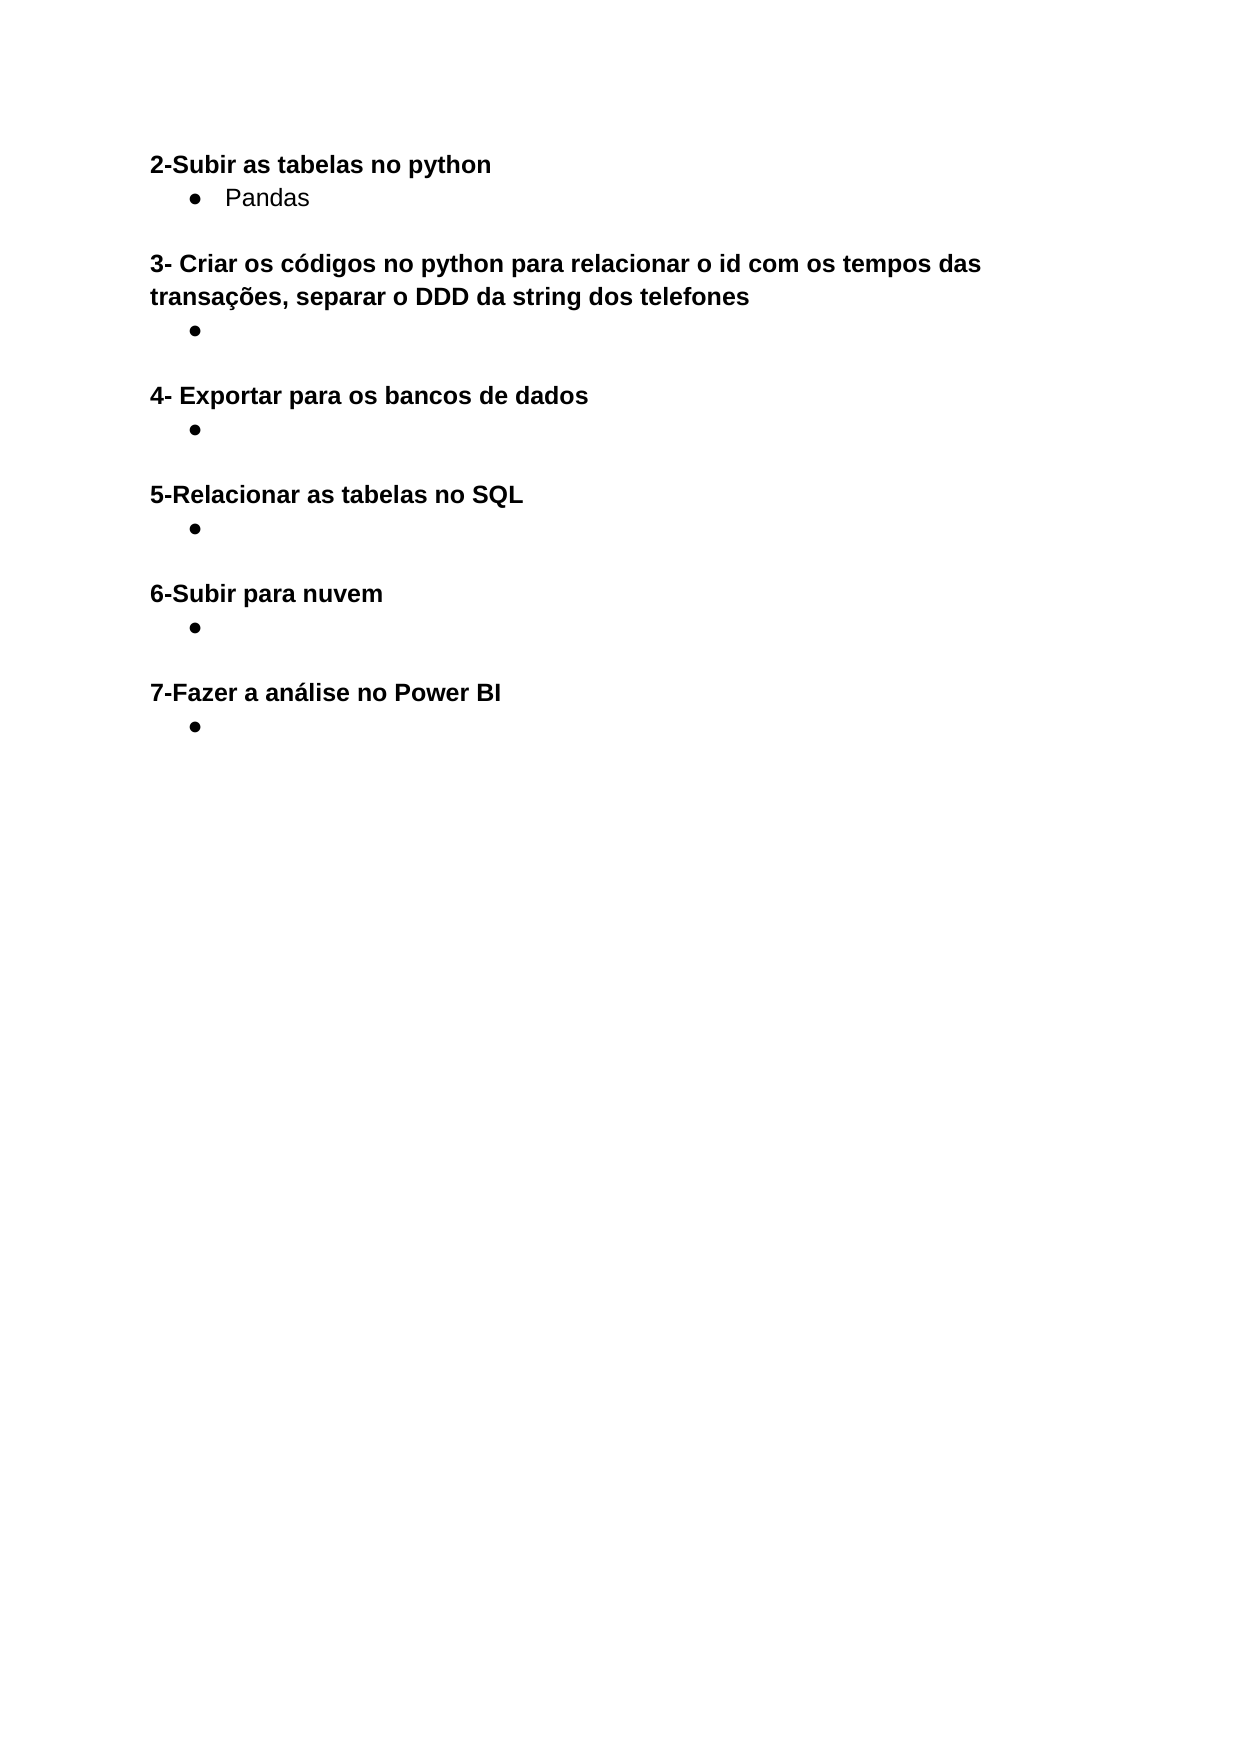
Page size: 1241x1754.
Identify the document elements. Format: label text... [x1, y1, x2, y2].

text 3- Criar os códigos no python para relacionar o id com os tempos das transações, separar o DDD da string dos telefones [150, 249, 1090, 311]
text 7-Fazer a análise no Power BI [150, 678, 1090, 707]
text 5-Relacionar as tabelas no SQL [150, 480, 1090, 509]
text 4- Exportar para os bancos de dados [150, 381, 1090, 410]
list Pandas [187, 183, 1090, 212]
text 2-Subir as tabelas no python [150, 150, 1090, 179]
text 6-Subir para nuvem [150, 579, 1090, 608]
